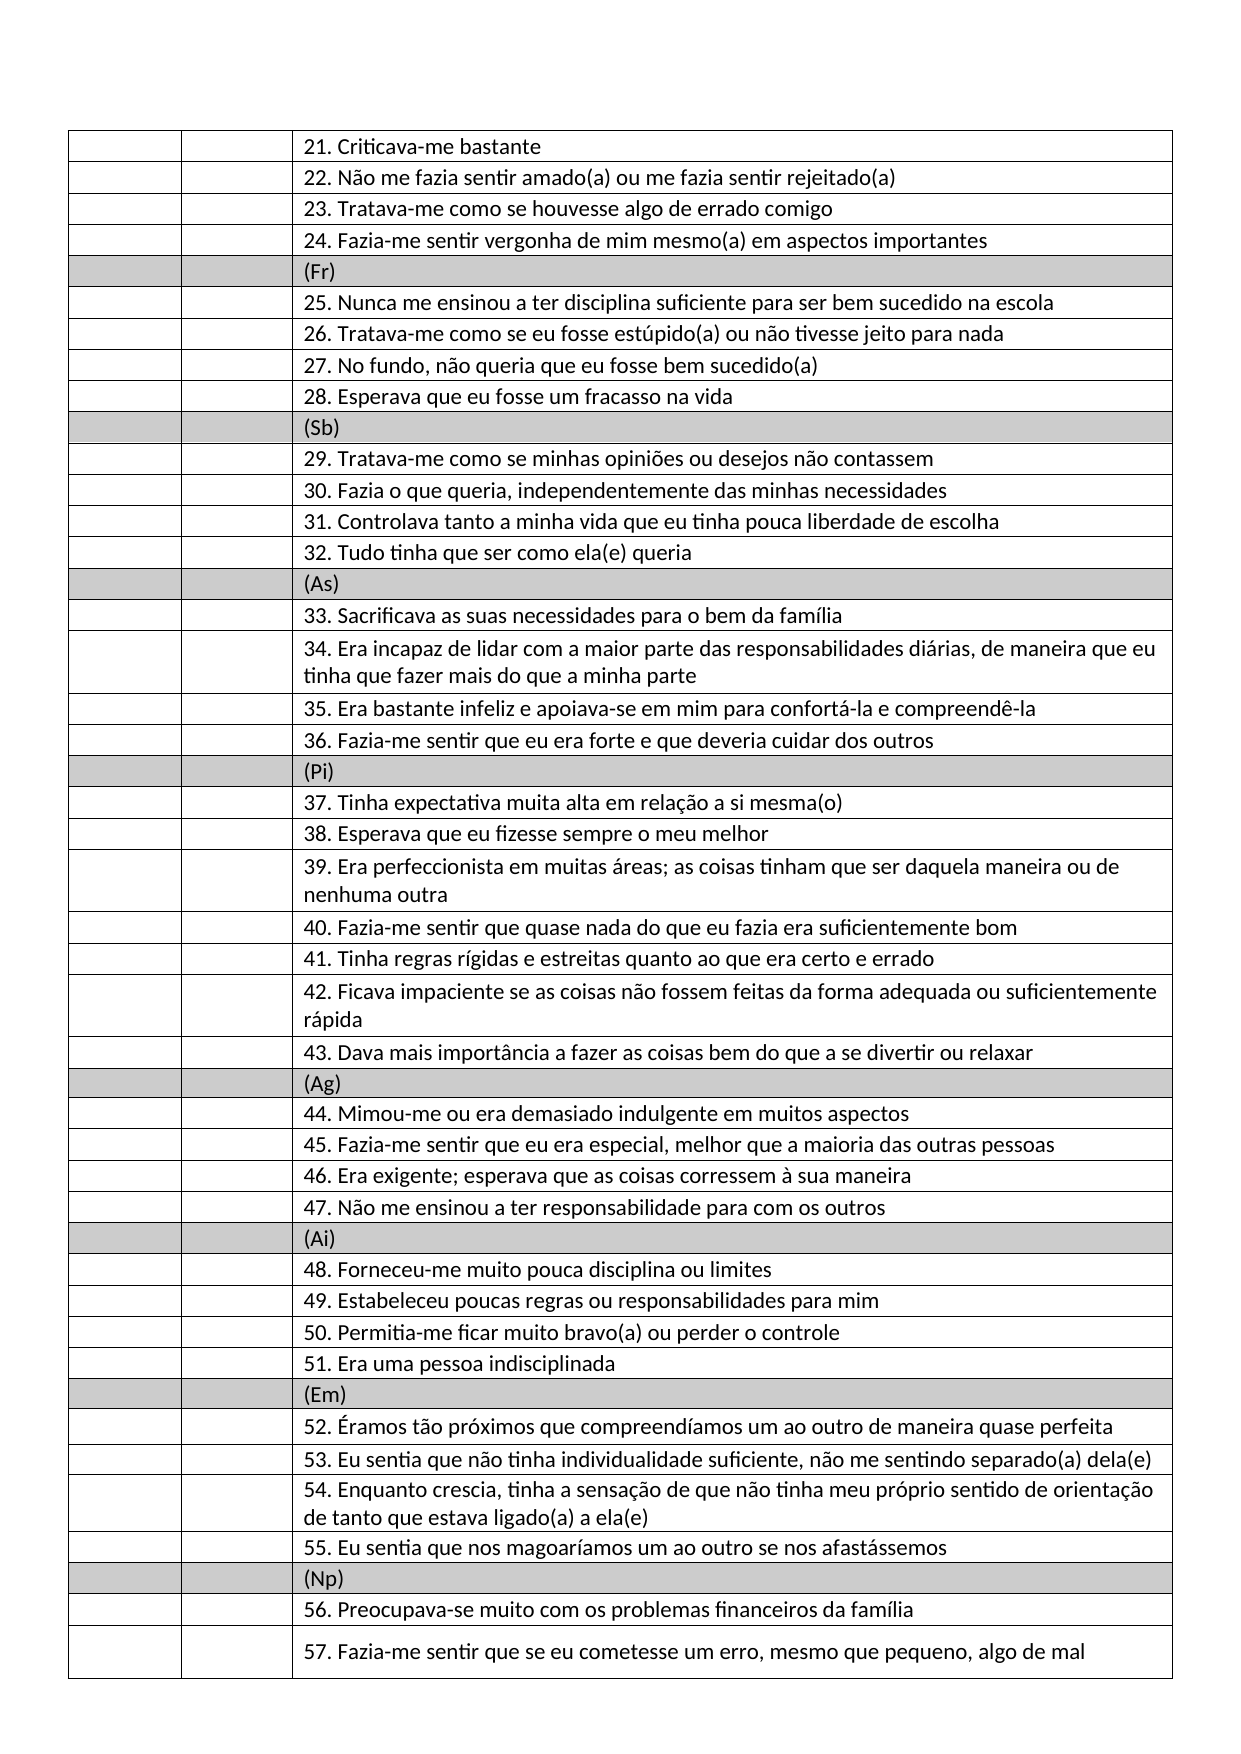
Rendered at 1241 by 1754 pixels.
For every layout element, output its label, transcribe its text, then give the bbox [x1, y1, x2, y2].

table_cell [182, 381, 292, 411]
table_cell 52. Éramos tão próximos que compreendíamos um ao outro de maneira quase perfeita [293, 1409, 1172, 1444]
table_cell [182, 1409, 292, 1444]
table_cell [182, 444, 292, 474]
table_cell 36. Fazia-me sentir que eu era forte e que deveria cuidar dos outros [293, 725, 1172, 755]
table_cell [182, 506, 292, 536]
table_cell [69, 1037, 181, 1067]
table_cell [69, 444, 181, 474]
table_cell [182, 1445, 292, 1474]
table_cell [69, 1563, 181, 1593]
table_cell [69, 475, 181, 505]
table_cell [69, 412, 181, 442]
table_cell [69, 537, 181, 567]
table_cell 30. Fazia o que queria, independentemente das minhas necessidades [293, 475, 1172, 505]
table_cell [182, 787, 292, 817]
table_cell 42. Ficava impaciente se as coisas não fossem feitas da forma adequada ou suficientemente rápida [293, 975, 1172, 1036]
table_cell [182, 756, 292, 786]
table_cell [69, 694, 181, 724]
table_cell [182, 1532, 292, 1562]
table_cell (Sb) [293, 412, 1172, 442]
table_cell [182, 287, 292, 317]
table_cell 53. Eu sentia que não tinha individualidade suficiente, não me sentindo separado(a) dela(e) [293, 1445, 1172, 1474]
table_cell 50. Permitia-me ficar muito bravo(a) ou perder o controle [293, 1317, 1172, 1347]
table_cell [182, 1069, 292, 1097]
table_cell [69, 631, 181, 692]
table_cell (Np) [293, 1563, 1172, 1593]
table_cell [69, 319, 181, 349]
table_cell [69, 944, 181, 974]
table_cell [69, 787, 181, 817]
table_cell [182, 475, 292, 505]
table_cell [182, 1475, 292, 1531]
table_cell [182, 194, 292, 224]
table_cell (Fr) [293, 256, 1172, 286]
table_cell [182, 1098, 292, 1128]
table_cell 33. Sacrificava as suas necessidades para o bem da família [293, 600, 1172, 630]
table_cell [69, 1161, 181, 1191]
table_cell 49. Estabeleceu poucas regras ou responsabilidades para mim [293, 1286, 1172, 1316]
table_cell 34. Era incapaz de lidar com a maior parte das responsabilidades diárias, de maneira que eu tinha que fazer mais do que a minha parte [293, 631, 1172, 692]
table_cell [182, 319, 292, 349]
table_cell [182, 1626, 292, 1678]
table_cell 27. No fundo, não queria que eu fosse bem sucedido(a) [293, 350, 1172, 380]
table_cell [69, 1223, 181, 1253]
table_cell 29. Tratava-me como se minhas opiniões ou desejos não contassem [293, 444, 1172, 474]
table_cell [69, 1317, 181, 1347]
table_cell (Em) [293, 1379, 1172, 1408]
table_cell 48. Forneceu-me muito pouca disciplina ou limites [293, 1254, 1172, 1284]
table_cell [69, 225, 181, 255]
table_cell [182, 1254, 292, 1284]
table_cell [69, 131, 181, 161]
table_cell [69, 912, 181, 942]
table_cell [182, 1317, 292, 1347]
table_cell (As) [293, 569, 1172, 599]
table_cell [182, 1379, 292, 1408]
table_cell [69, 1445, 181, 1474]
table_cell [182, 1192, 292, 1222]
table_cell [69, 1098, 181, 1128]
table_cell 43. Dava mais importância a fazer as coisas bem do que a se divertir ou relaxar [293, 1037, 1172, 1067]
table_cell 38. Esperava que eu fizesse sempre o meu melhor [293, 819, 1172, 849]
table_cell [182, 162, 292, 192]
table_cell [69, 1348, 181, 1378]
table_cell 51. Era uma pessoa indisciplinada [293, 1348, 1172, 1378]
table_cell [182, 350, 292, 380]
table_cell [69, 287, 181, 317]
table_cell 56. Preocupava-se muito com os problemas financeiros da família [293, 1594, 1172, 1624]
table_cell [182, 569, 292, 599]
table_cell [69, 756, 181, 786]
table_cell [69, 725, 181, 755]
table_cell [182, 694, 292, 724]
table_cell 41. Tinha regras rígidas e estreitas quanto ao que era certo e errado [293, 944, 1172, 974]
table_cell 35. Era bastante infeliz e apoiava-se em mim para confortá-la e compreendê-la [293, 694, 1172, 724]
table_cell [182, 725, 292, 755]
table_cell (Pi) [293, 756, 1172, 786]
table_cell [69, 1192, 181, 1222]
table_cell 26. Tratava-me como se eu fosse estúpido(a) ou não tivesse jeito para nada [293, 319, 1172, 349]
table_cell [182, 975, 292, 1036]
table_cell [69, 850, 181, 911]
table_cell 40. Fazia-me sentir que quase nada do que eu fazia era suficientemente bom [293, 912, 1172, 942]
table_cell [182, 1161, 292, 1191]
table_cell 54. Enquanto crescia, tinha a sensação de que não tinha meu próprio sentido de orientação de tanto que estava ligado(a) a ela(e) [293, 1475, 1172, 1531]
table_cell [182, 1348, 292, 1378]
table_cell [69, 975, 181, 1036]
table_cell [182, 1223, 292, 1253]
table_cell [69, 600, 181, 630]
table_cell [182, 631, 292, 692]
table_cell [182, 1037, 292, 1067]
table_cell 22. Não me fazia sentir amado(a) ou me fazia sentir rejeitado(a) [293, 162, 1172, 192]
table_cell [69, 506, 181, 536]
table_cell [69, 1594, 181, 1624]
table_cell 47. Não me ensinou a ter responsabilidade para com os outros [293, 1192, 1172, 1222]
table_cell [182, 944, 292, 974]
table_cell [69, 381, 181, 411]
table_cell [69, 1129, 181, 1159]
table_cell 23. Tratava-me como se houvesse algo de errado comigo [293, 194, 1172, 224]
table_cell 45. Fazia-me sentir que eu era especial, melhor que a maioria das outras pessoas [293, 1129, 1172, 1159]
table_cell (Ag) [293, 1069, 1172, 1097]
table_cell 37. Tinha expectativa muita alta em relação a si mesma(o) [293, 787, 1172, 817]
table_cell [69, 256, 181, 286]
table_cell [69, 1532, 181, 1562]
table_cell [182, 1286, 292, 1316]
table_cell [69, 162, 181, 192]
table_cell [182, 412, 292, 442]
table_cell 25. Nunca me ensinou a ter disciplina suficiente para ser bem sucedido na escola [293, 287, 1172, 317]
table_cell [182, 131, 292, 161]
table_cell [69, 1254, 181, 1284]
table_cell [69, 1286, 181, 1316]
table_cell [69, 1069, 181, 1097]
table_cell [69, 1409, 181, 1444]
table_cell 31. Controlava tanto a minha vida que eu tinha pouca liberdade de escolha [293, 506, 1172, 536]
table_cell 39. Era perfeccionista em muitas áreas; as coisas tinham que ser daquela maneira ou de nenhuma outra [293, 850, 1172, 911]
table_cell [182, 1563, 292, 1593]
table_cell 24. Fazia-me sentir vergonha de mim mesmo(a) em aspectos importantes [293, 225, 1172, 255]
table_cell 55. Eu sentia que nos magoaríamos um ao outro se nos afastássemos [293, 1532, 1172, 1562]
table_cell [293, 1626, 1172, 1678]
table_cell [69, 569, 181, 599]
table_cell 21. Criticava-me bastante [293, 131, 1172, 161]
table_cell [69, 194, 181, 224]
table_cell 44. Mimou-me ou era demasiado indulgente em muitos aspectos [293, 1098, 1172, 1128]
table_cell [182, 912, 292, 942]
table_cell [182, 850, 292, 911]
table_cell [69, 1379, 181, 1408]
table_cell 46. Era exigente; esperava que as coisas corressem à sua maneira [293, 1161, 1172, 1191]
table_cell [182, 225, 292, 255]
table_cell [182, 1594, 292, 1624]
table_cell [69, 819, 181, 849]
table_cell (Ai) [293, 1223, 1172, 1253]
table_cell [69, 1475, 181, 1531]
table_cell 32. Tudo tinha que ser como ela(e) queria [293, 537, 1172, 567]
table_cell [182, 819, 292, 849]
table_cell [182, 600, 292, 630]
table_cell [182, 256, 292, 286]
table_cell [69, 350, 181, 380]
table_cell [182, 537, 292, 567]
table_cell [69, 1626, 181, 1678]
table_cell 28. Esperava que eu fosse um fracasso na vida [293, 381, 1172, 411]
table_cell [182, 1129, 292, 1159]
